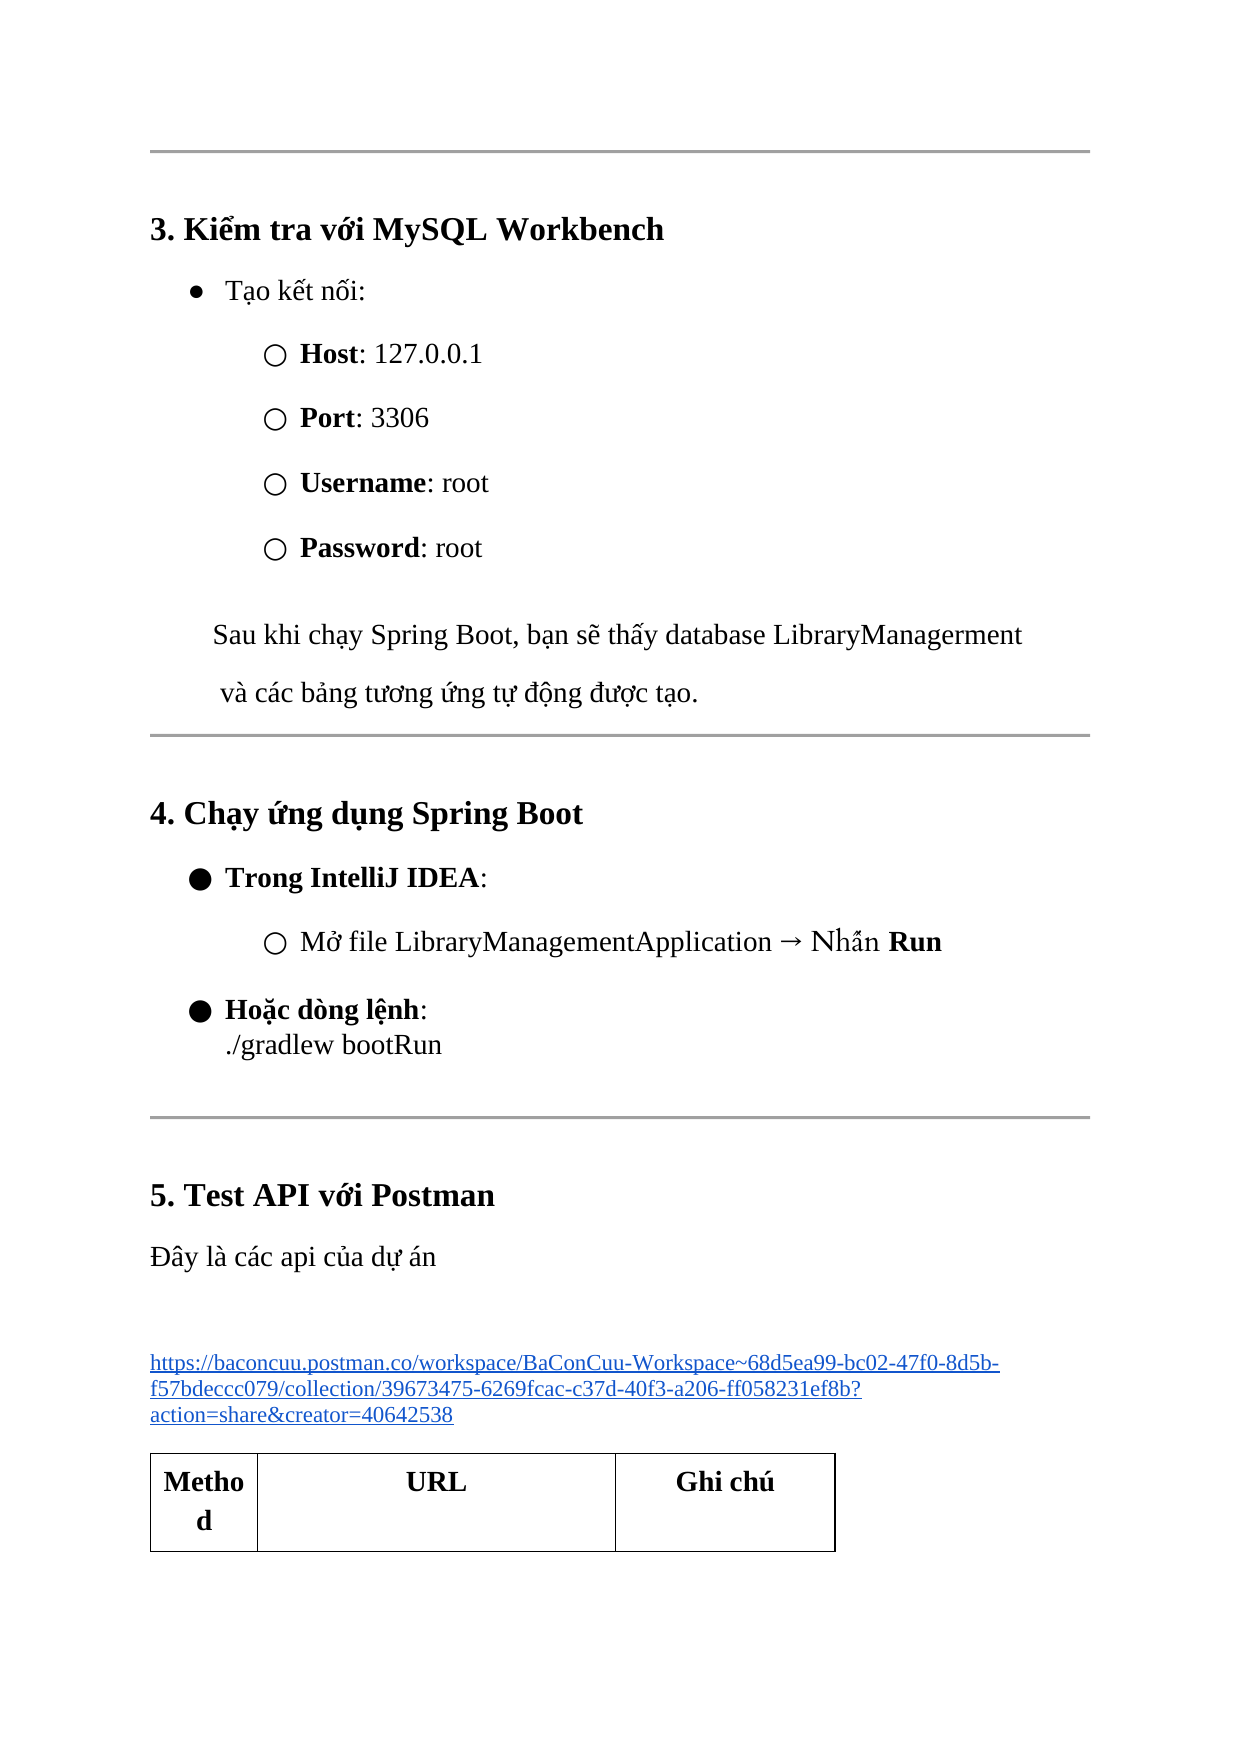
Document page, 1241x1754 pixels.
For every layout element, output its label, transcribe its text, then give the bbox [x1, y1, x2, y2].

subtitle 5. Test API với Postman [150, 1175, 1090, 1214]
text và các bảng tương ứng tự động được tạo. [212, 675, 1028, 709]
list Mở file LibraryManagementApplication → Nhấn Run [262, 921, 1090, 989]
table_header URL [258, 1454, 615, 1551]
text https://baconcuu.postman.co/workspace/BaConCuu-Workspace~68d5ea99-bc02-47f0-8d5b-f57bdeccc079/collection/39673475-6269fcac-c37d-40f3-a206-ff058231ef8b?action=share&creator=40642538 [150, 1349, 1090, 1428]
list Port: 3306 [262, 397, 1090, 462]
table_header Ghi chú [616, 1454, 834, 1551]
table_header Method [151, 1454, 257, 1551]
list Tạo kết nối: [187, 273, 1090, 333]
list Host: 127.0.0.1 [262, 333, 1090, 397]
list Trong IntelliJ IDEA: [187, 857, 1090, 921]
text Sau khi chạy Spring Boot, bạn sẽ thấy database LibraryManagerment [212, 617, 1028, 650]
list Hoặc dòng lệnh: ./gradlew bootRun [187, 989, 1090, 1061]
subtitle 3. Kiểm tra với MySQL Workbench [150, 209, 1090, 248]
text Đây là các api của dự án [150, 1239, 1090, 1272]
list Username: root [262, 462, 1090, 527]
subtitle 4. Chạy ứng dụng Spring Boot [150, 793, 1090, 832]
list Password: root [262, 527, 1090, 592]
